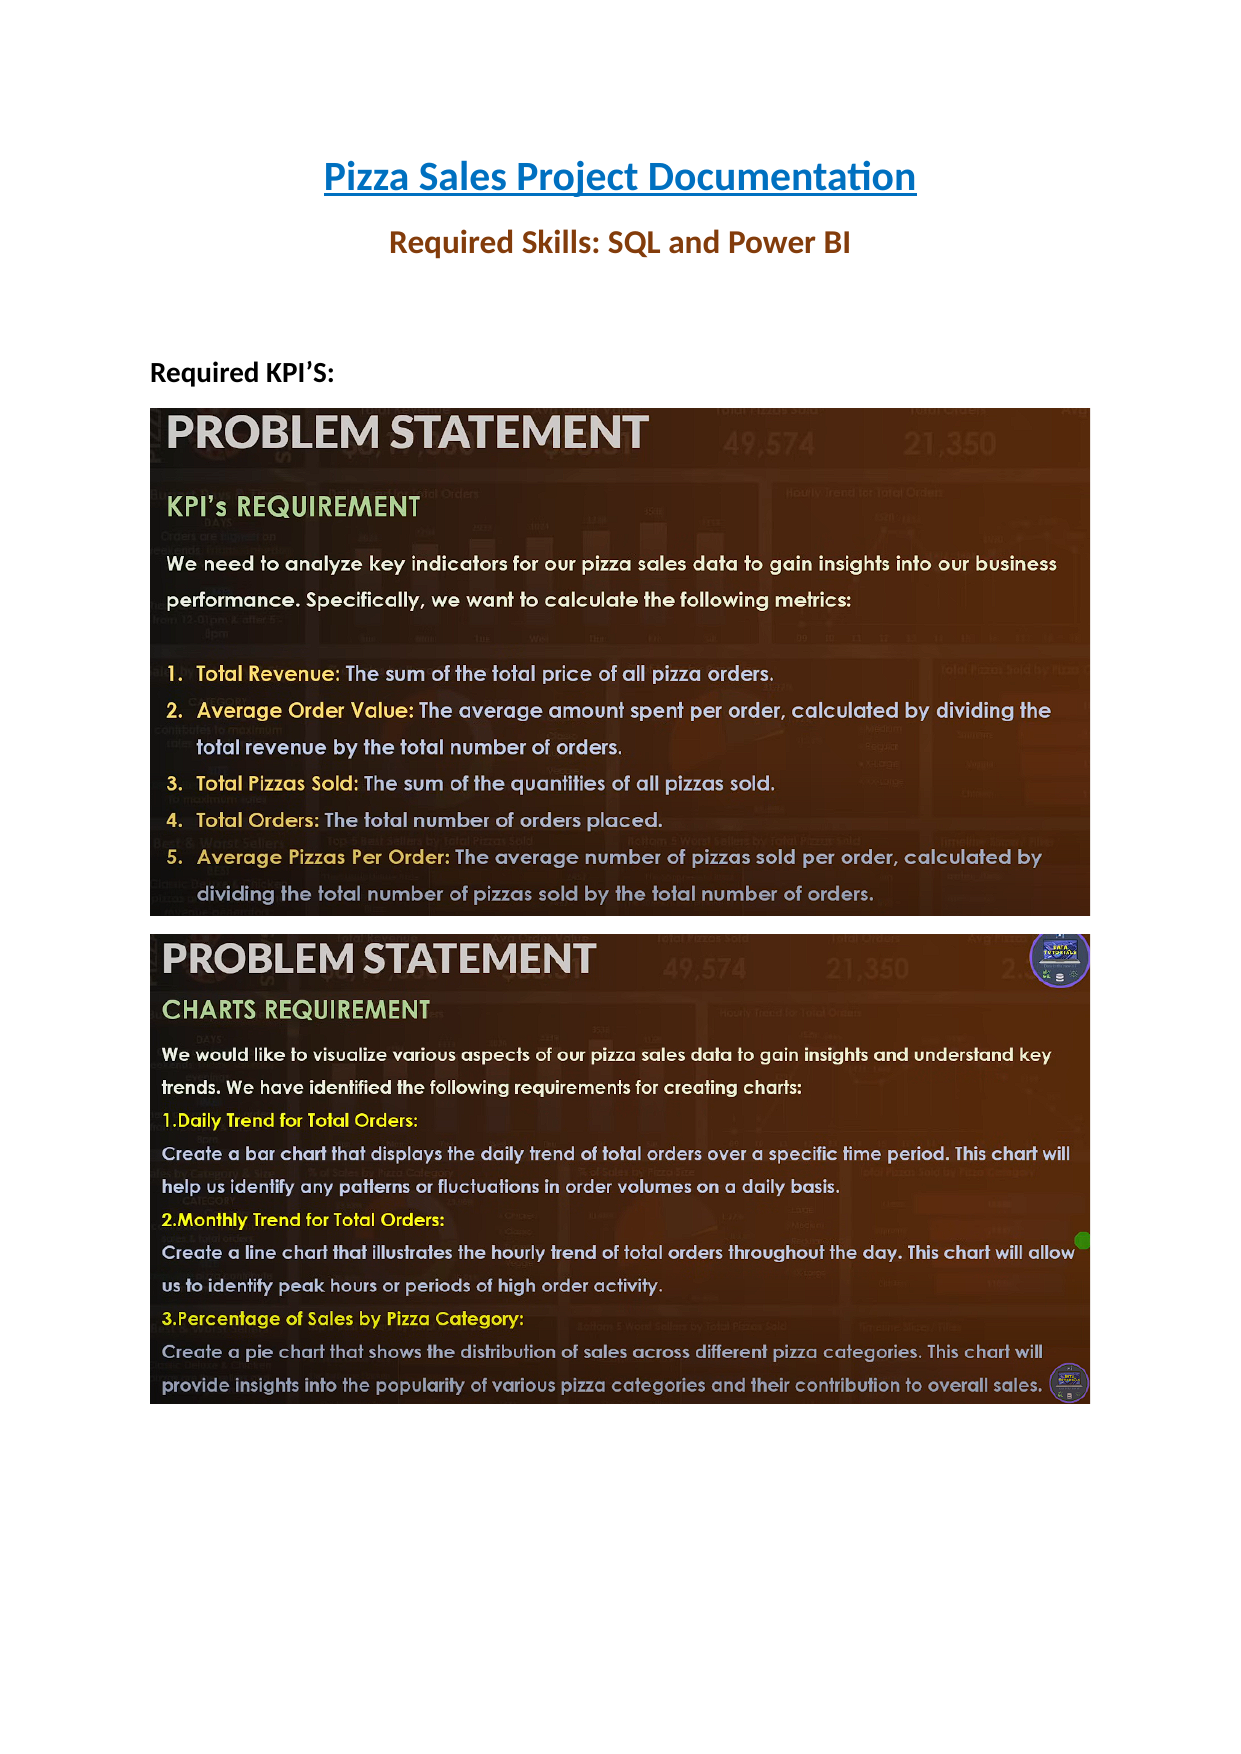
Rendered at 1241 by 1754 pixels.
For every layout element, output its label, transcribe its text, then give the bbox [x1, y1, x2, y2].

picture [150, 408, 1091, 916]
text Pizza Sales Project Documentation [150, 150, 1090, 201]
text Required KPI’S: [150, 354, 1090, 389]
text Required Skills: SQL and Power BI [150, 222, 1090, 262]
picture [150, 934, 1091, 1404]
